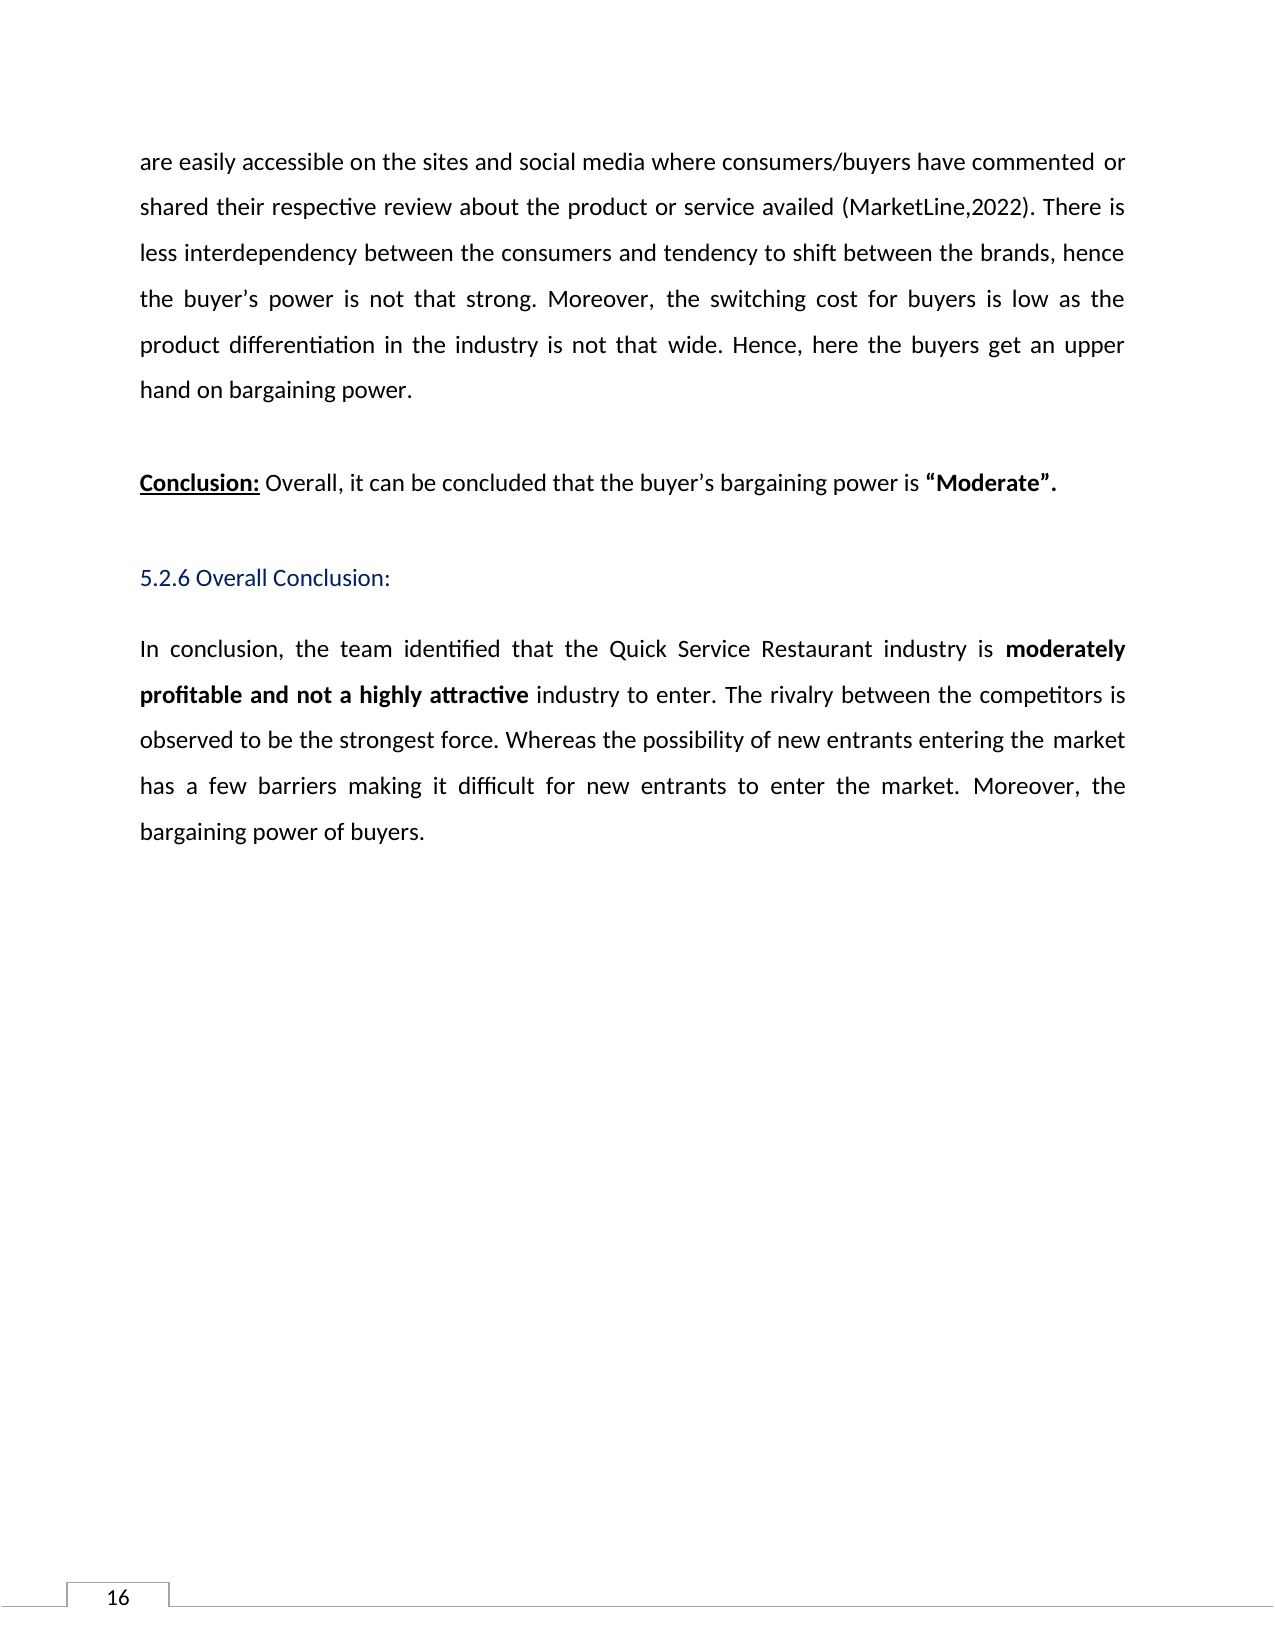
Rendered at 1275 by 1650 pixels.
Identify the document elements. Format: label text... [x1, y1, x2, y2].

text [139, 146, 1126, 405]
text Conclusion: Overall, it can be concluded that the buyer’s bargaining power is “Moderate”. [139, 467, 1137, 497]
text In conclusion, the team identified that the Quick Service Restaurant industry is moderately profitable and not a highly attractive industry to enter. The rivalry between the competitors is observed to be the strongest force. Whereas the possibility of new entrants entering the market has a few barriers making it difficult for new entrants to enter the market. Moreover, the bargaining power of buyers. [139, 633, 1126, 847]
subtitle 5.2.6 Overall Conclusion: [139, 562, 1137, 593]
